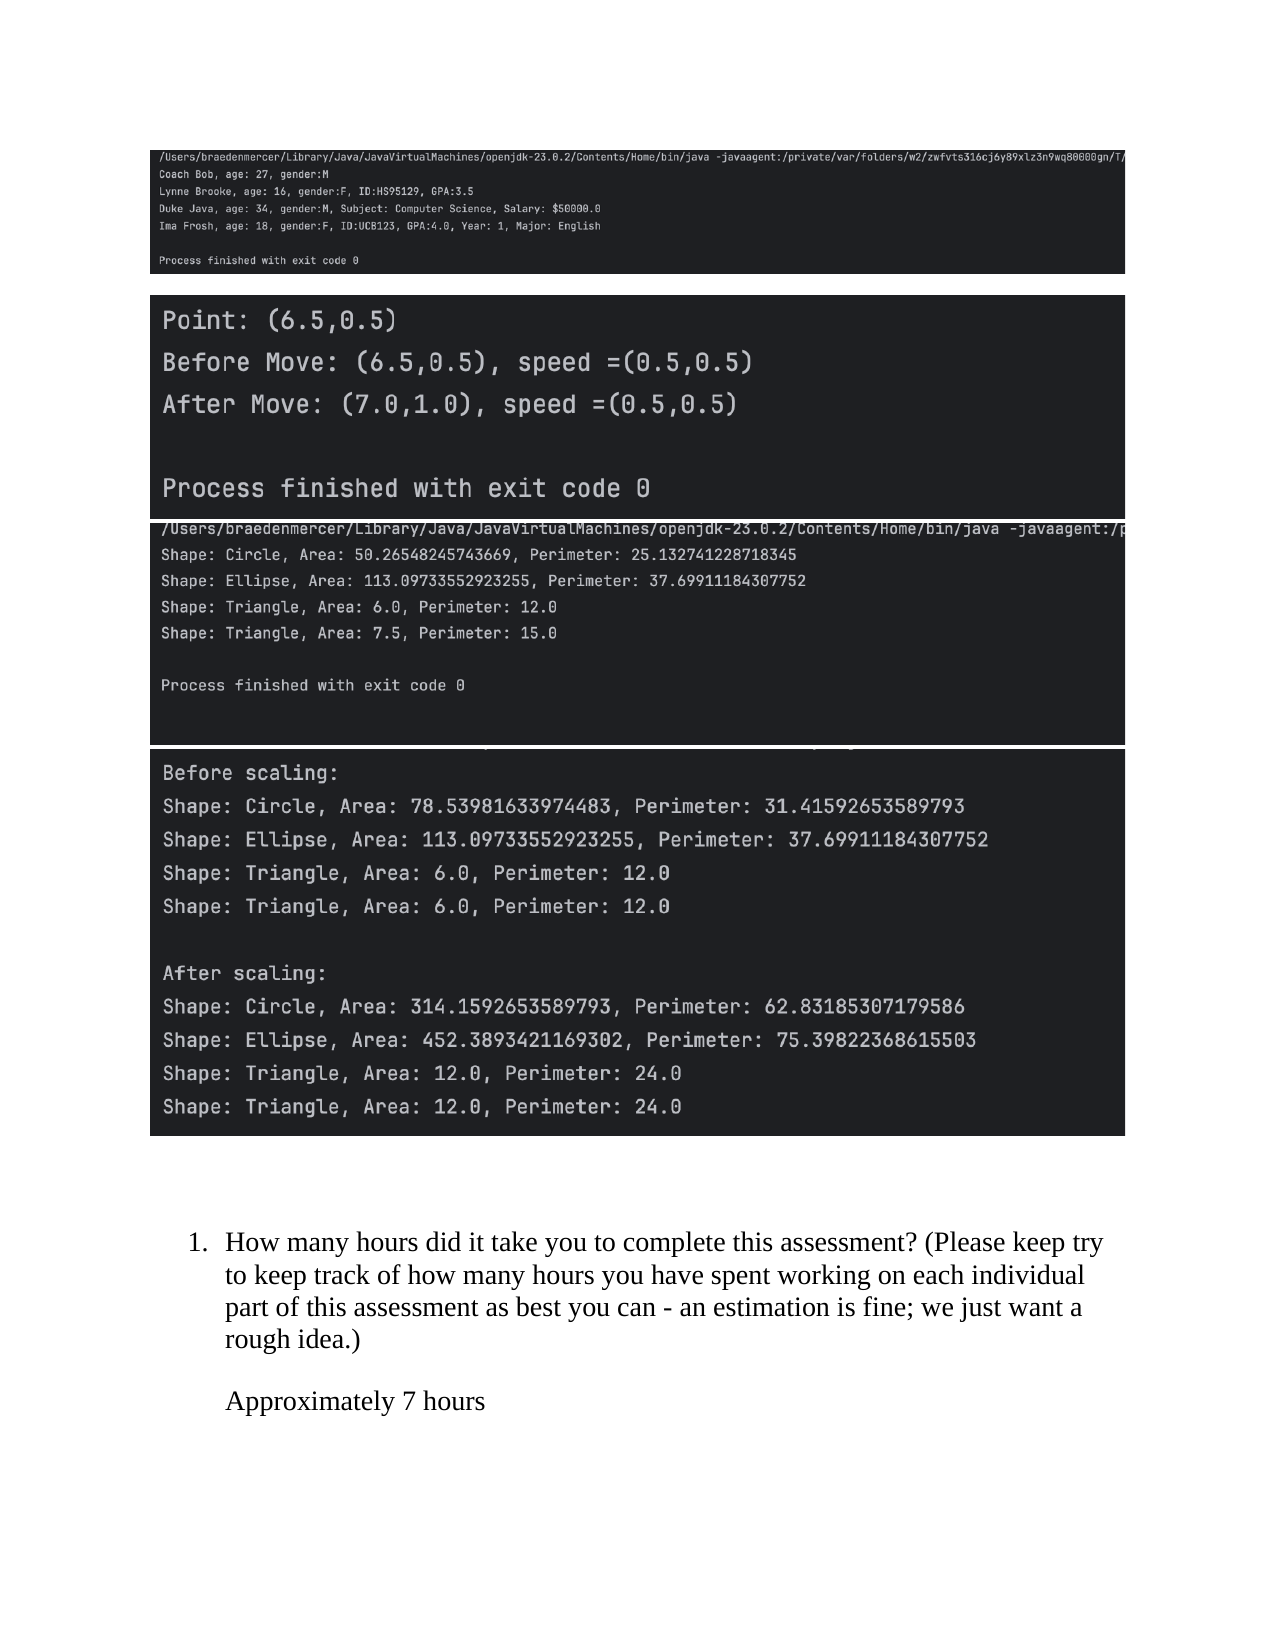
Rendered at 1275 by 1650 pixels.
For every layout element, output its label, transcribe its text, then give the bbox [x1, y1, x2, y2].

picture [150, 523, 1125, 745]
picture [150, 749, 1125, 1136]
list How many hours did it take you to complete this assessment? (Please keep try to keep track of how many hours you have spent working on each individual part of this assessment as best you can - an estimation is fine; we just want a rough idea.) [187, 1225, 1125, 1355]
text Approximately 7 hours [225, 1384, 1125, 1416]
picture [150, 295, 1125, 519]
picture [150, 150, 1125, 274]
